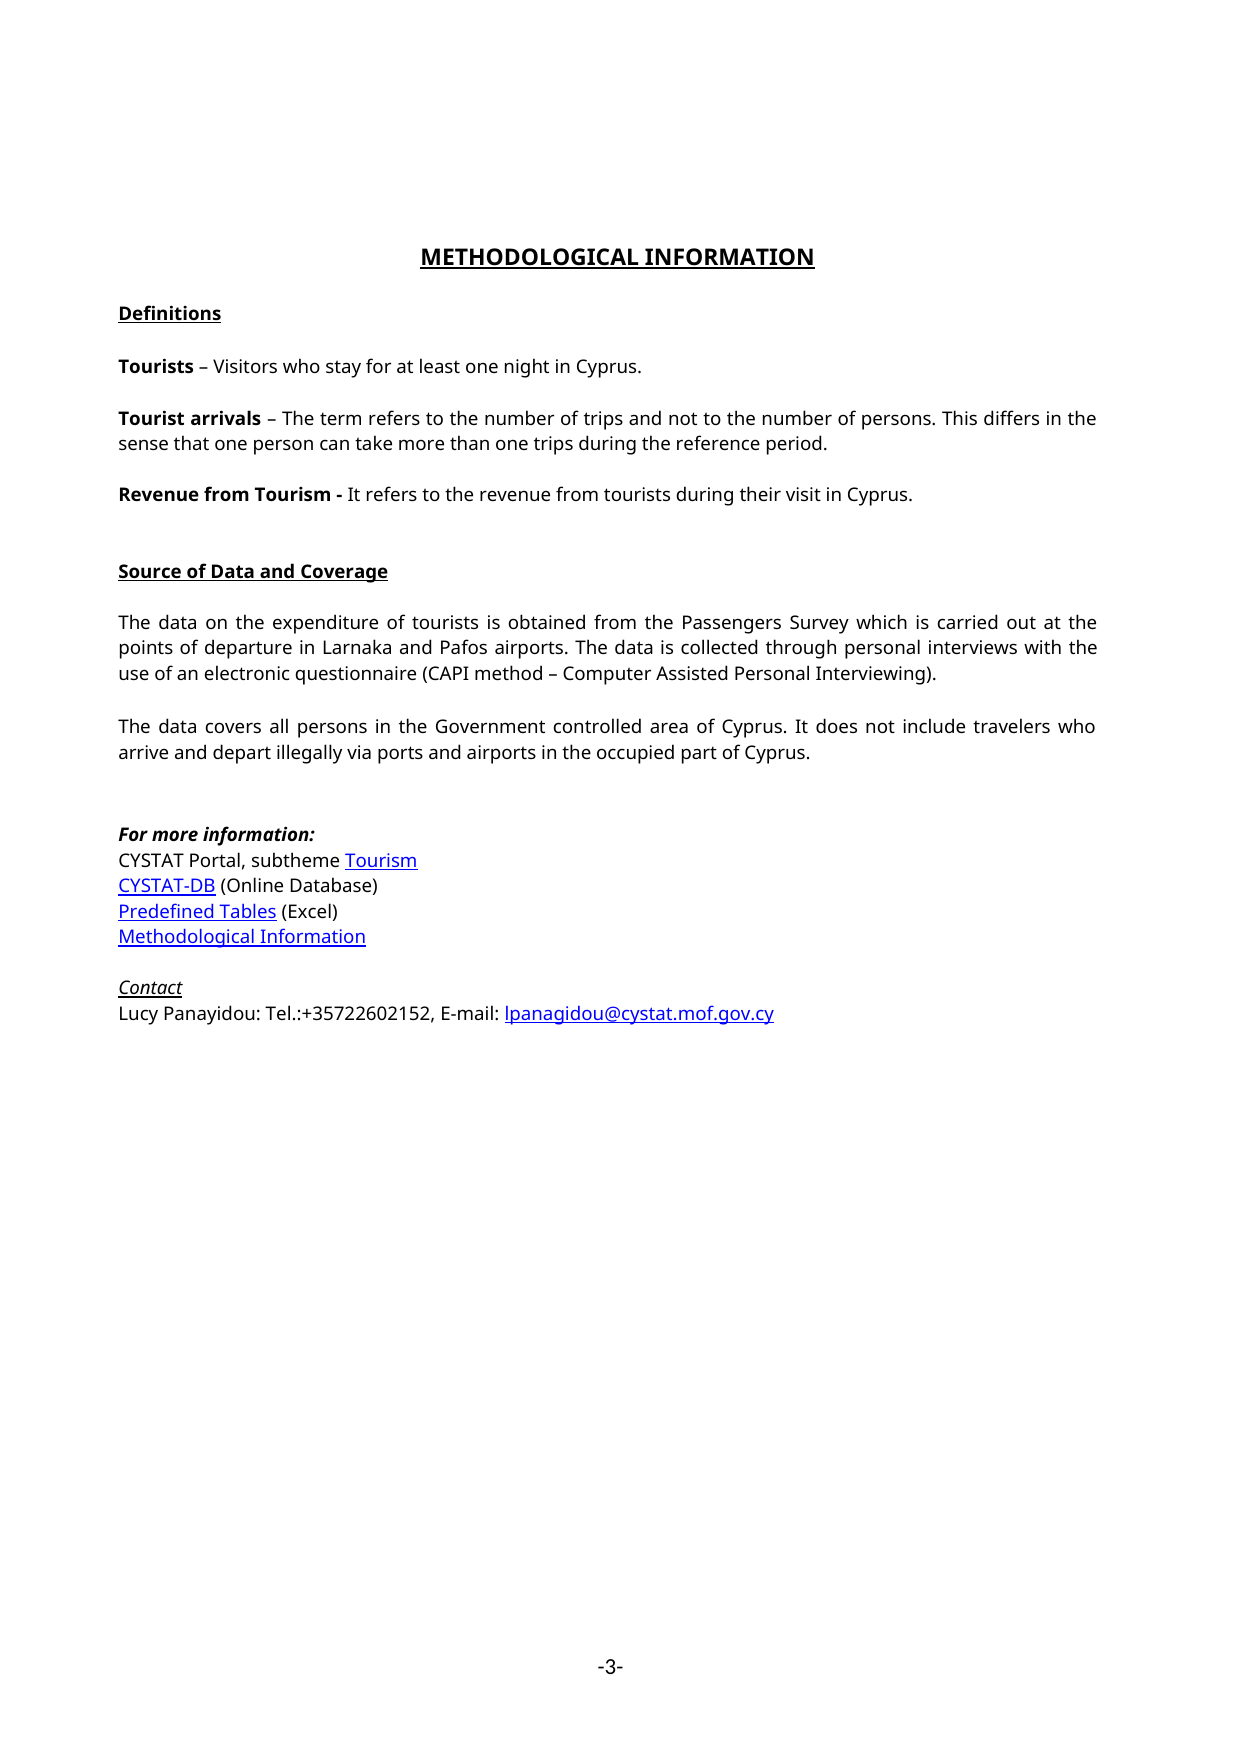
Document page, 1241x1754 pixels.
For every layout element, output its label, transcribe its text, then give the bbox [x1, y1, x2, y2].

text Contact [118, 974, 1125, 1000]
text CYSTAT Portal, subtheme Tourism [118, 847, 1117, 872]
text Tourist arrivals – The term refers to the number of trips and not to the number of persons. This differs in the sense that one person can take more than one trips during the reference period. [118, 405, 1098, 456]
text Revenue from Tourism - It refers to the revenue from tourists during their visit in Cyprus. [118, 481, 1098, 507]
text Predefined Tables (Excel) [118, 898, 1125, 923]
text Definitions [118, 300, 1117, 326]
text METHODOLOGICAL INFORMATION [118, 241, 1117, 272]
text The data on the expenditure of tourists is obtained from the Passengers Survey which is carried out at the points of departure in Larnaka and Pafos airports. The data is collected through personal interviews with the use of an electronic questionnaire (CAPI method – Computer Assisted Personal Interviewing). [118, 609, 1098, 686]
text Source of Data and Coverage [118, 558, 1117, 583]
text The data covers all persons in the Government controlled area of Cyprus. It does not include travelers who arrive and depart illegally via ports and airports in the occupied part of Cyprus. [118, 713, 1098, 764]
text CYSTAT-DB (Online Database) [118, 872, 1117, 898]
text Tourists – Visitors who stay for at least one night in Cyprus. [118, 354, 1098, 379]
text Lucy Panayidou: Tel.:+35722602152, E-mail: lpanagidou@cystat.mof.gov.cy [118, 1000, 1125, 1026]
text Methodological Information [118, 923, 1125, 949]
text For more information: [118, 821, 1117, 847]
